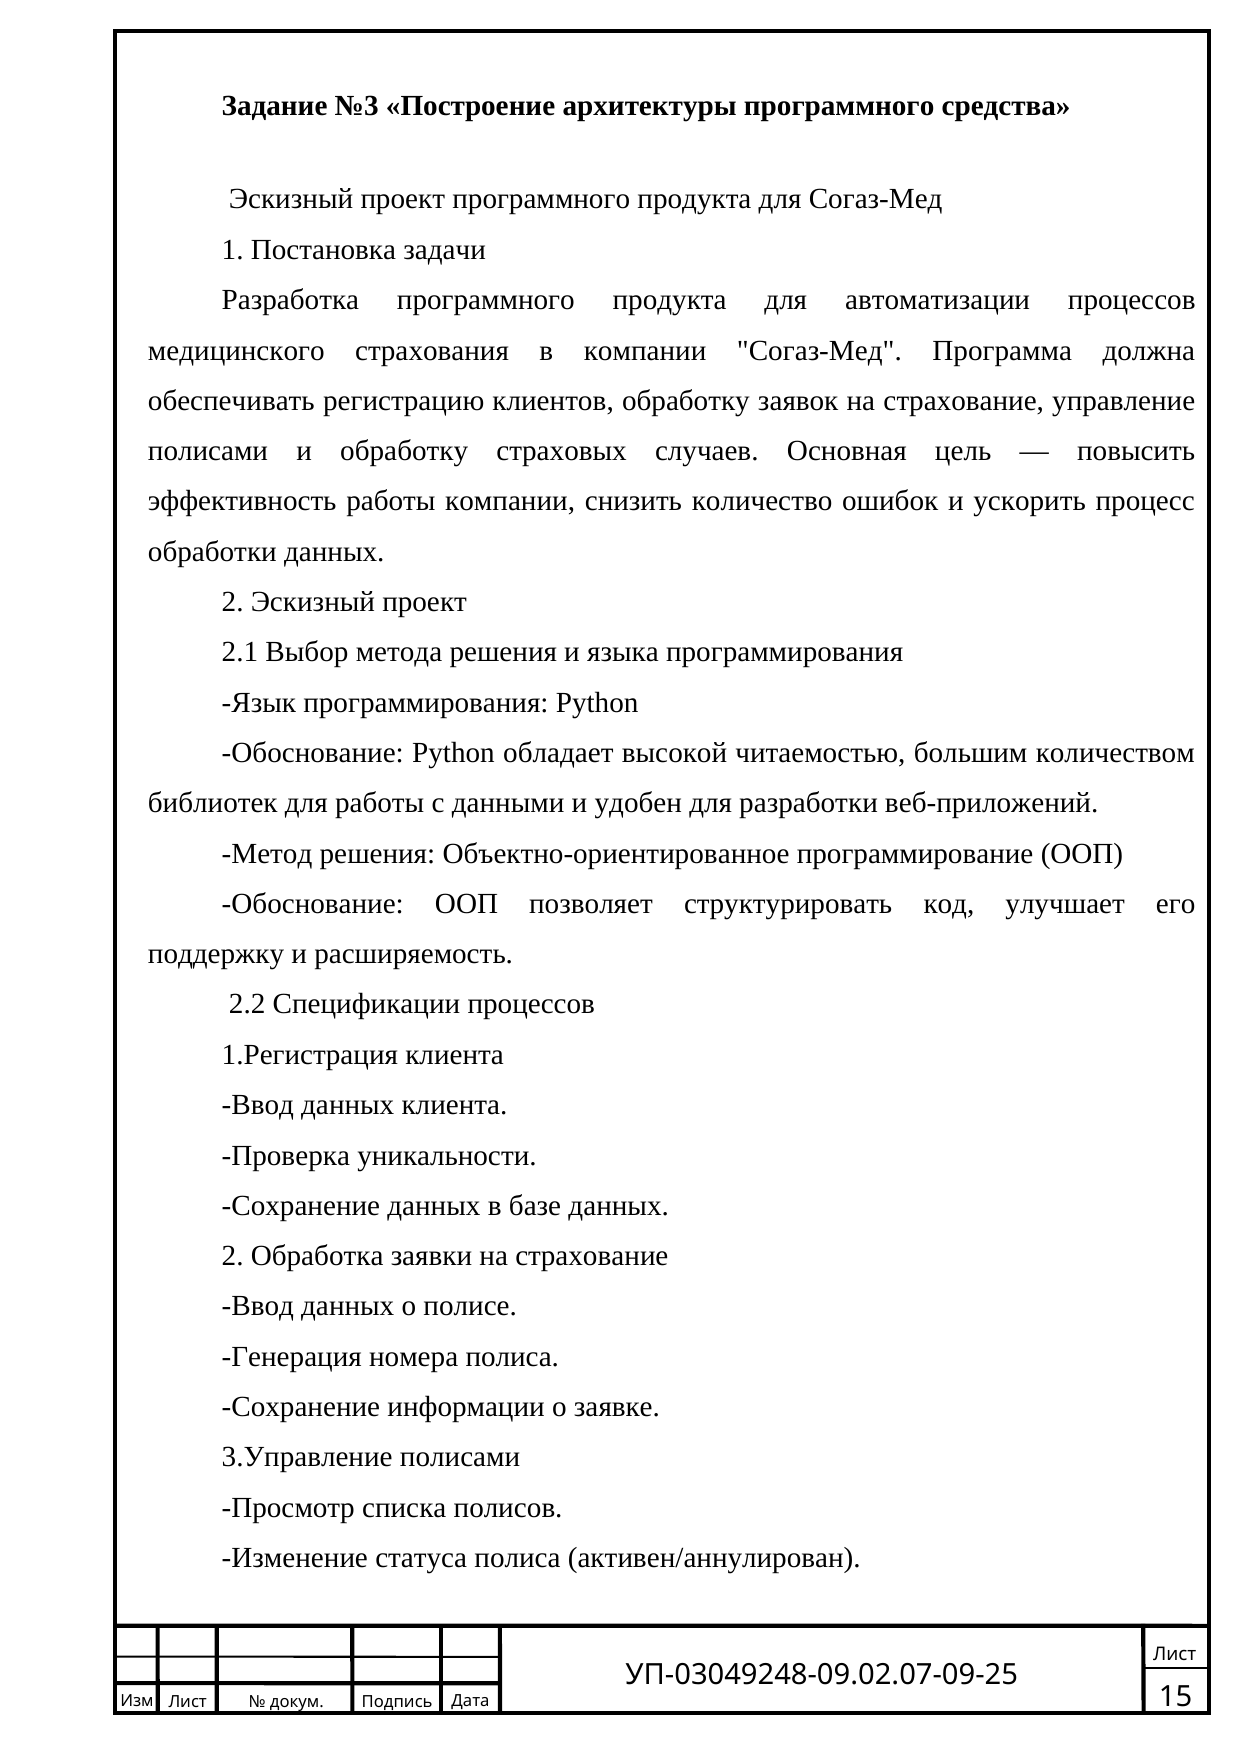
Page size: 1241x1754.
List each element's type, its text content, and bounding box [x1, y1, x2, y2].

text 1.Регистрация клиента [148, 1037, 1196, 1071]
text -Проверка уникальности. [148, 1138, 1196, 1171]
text -Сохранение данных в базе данных. [148, 1188, 1196, 1221]
text -Обоснование: Python обладает высокой читаемостью, большим количеством библиотек для работы с данными и удобен для разработки веб-приложений. [148, 735, 1196, 819]
text -Ввод данных о полисе. [148, 1288, 1196, 1322]
text -Генерация номера полиса. [148, 1339, 1196, 1372]
text Разработка программного продукта для автоматизации процессов медицинского страхования в компании "Согаз-Мед". Программа должна обеспечивать регистрацию клиентов, обработку заявок на страхование, управление полисами и обработку страховых случаев. Основная цель — повысить эффективность работы компании, снизить количество ошибок и ускорить процесс обработки данных. [148, 282, 1196, 567]
text 2. Обработка заявки на страхование [148, 1238, 1196, 1272]
text Эскизный проект программного продукта для Согаз-Мед [148, 182, 1196, 215]
text 3.Управление полисами [148, 1439, 1196, 1473]
text 2.1 Выбор метода решения и языка программирования [148, 634, 1196, 668]
text -Изменение статуса полиса (активен/аннулирован). [148, 1540, 1196, 1574]
text -Сохранение информации о заявке. [148, 1389, 1196, 1423]
text -Обоснование: ООП позволяет структурировать код, улучшает его поддержку и расширяемость. [148, 886, 1196, 970]
text 2.2 Спецификации процессов [148, 987, 1196, 1020]
text -Ввод данных клиента. [148, 1087, 1196, 1121]
text 2. Эскизный проект [148, 584, 1196, 618]
text 1. Постановка задачи [148, 232, 1196, 266]
text -Просмотр списка полисов. [148, 1490, 1196, 1523]
text Задание №3 «Построение архитектуры программного средства» [148, 88, 1196, 122]
text -Метод решения: Объектно-ориентированное программирование (ООП) [148, 836, 1196, 869]
text -Язык программирования: Python [148, 685, 1196, 718]
